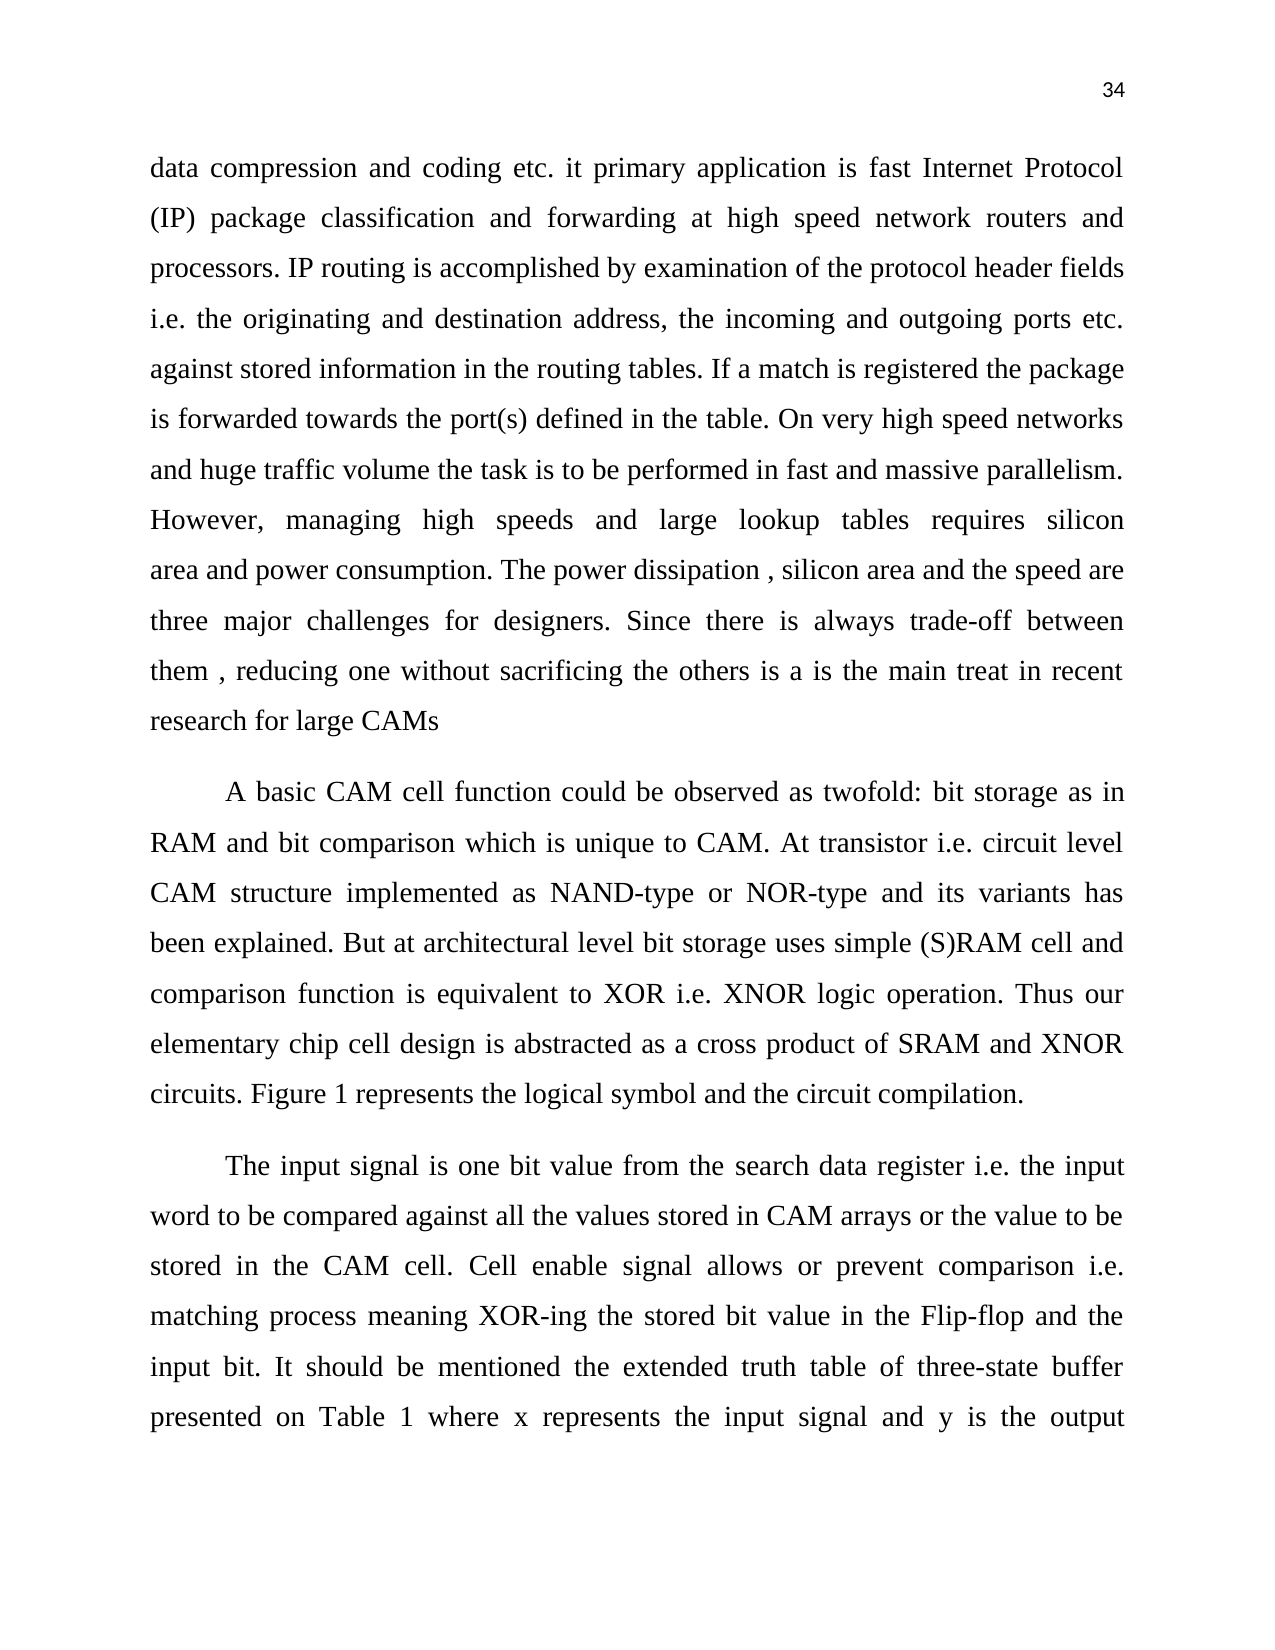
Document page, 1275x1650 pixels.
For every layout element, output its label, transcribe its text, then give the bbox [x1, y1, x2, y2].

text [150, 150, 1125, 737]
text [150, 1148, 1125, 1433]
text A basic CAM cell function could be observed as twofold: bit storage as in RAM and bit comparison which is unique to CAM. At transistor i.e. circuit level CAM structure implemented as NAND-type or NOR-type and its variants has been explained. But at architectural level bit storage uses simple (S)RAM cell and comparison function is equivalent to XOR i.e. XNOR logic operation. Thus our elementary chip cell design is abstracted as a cross product of SRAM and XNOR circuits. Figure 1 represents the logical symbol and the circuit compilation. [150, 774, 1125, 1110]
